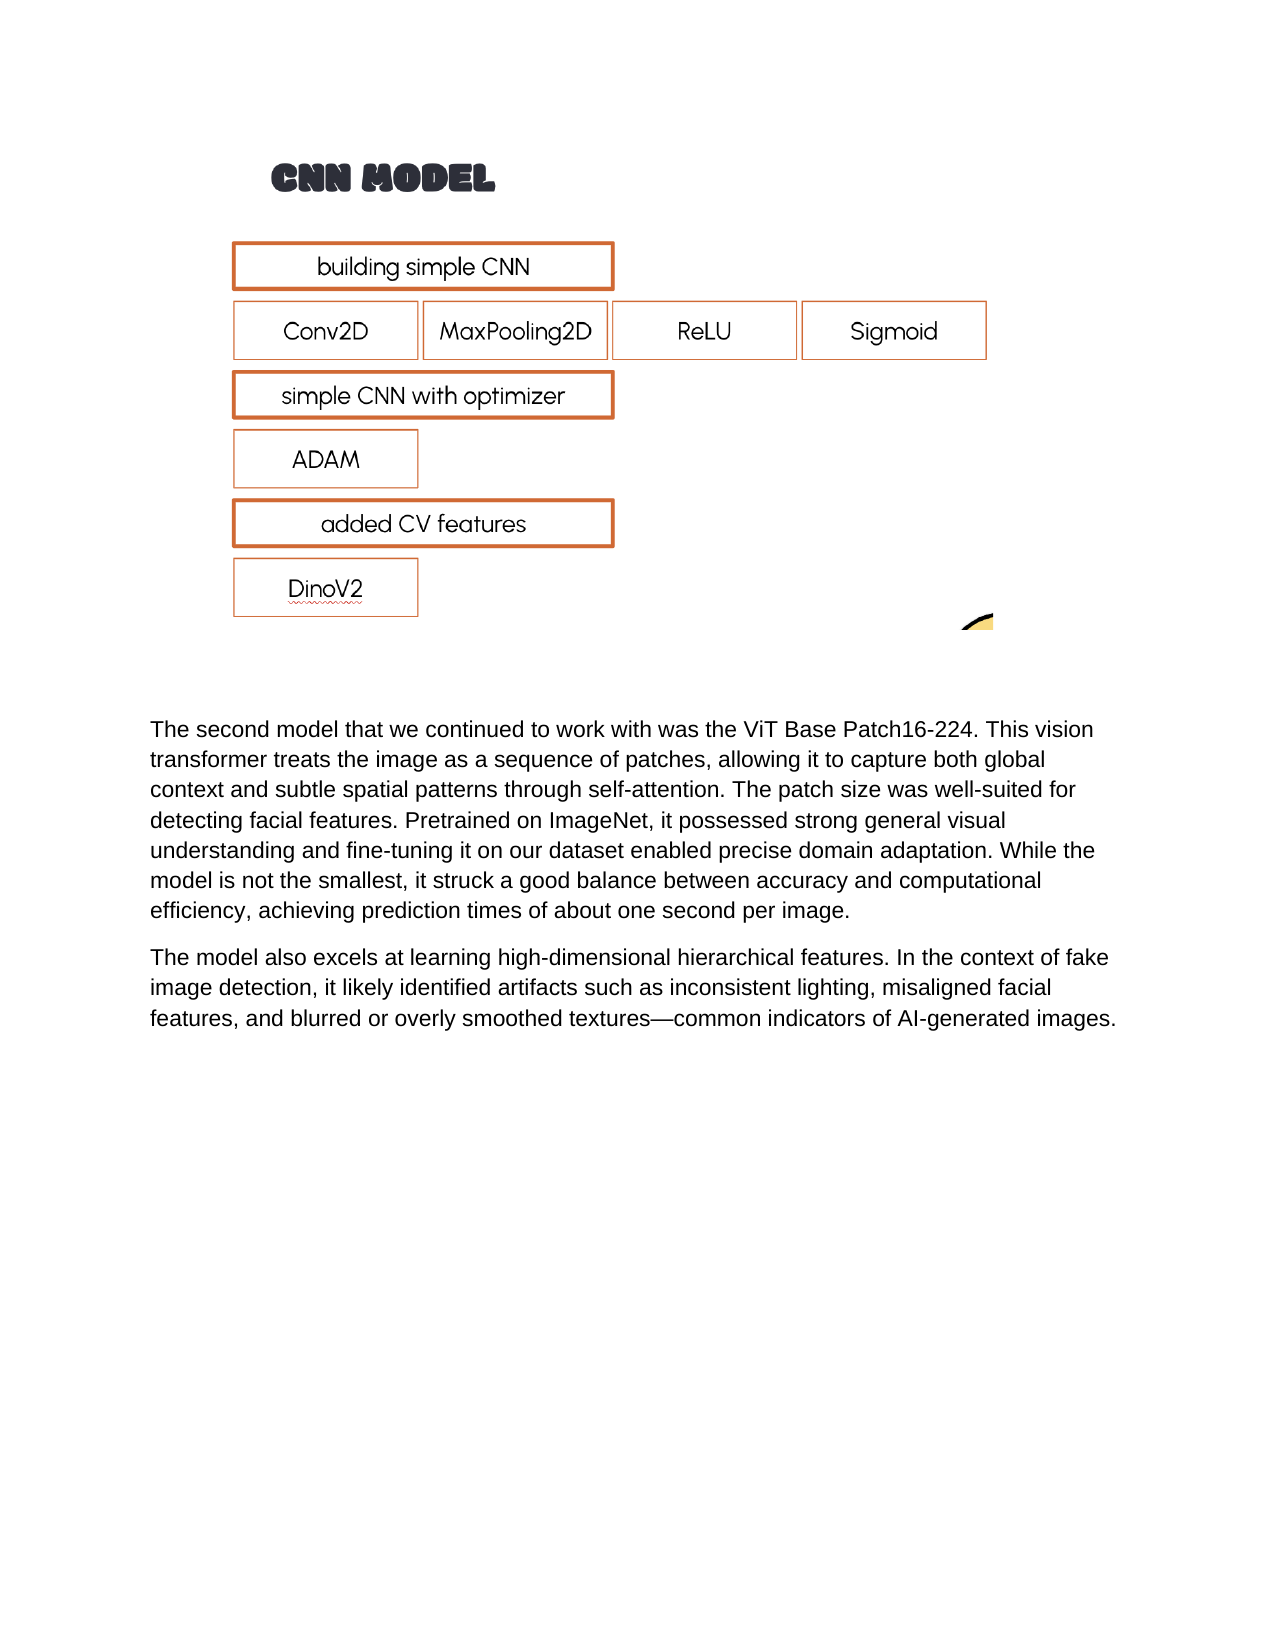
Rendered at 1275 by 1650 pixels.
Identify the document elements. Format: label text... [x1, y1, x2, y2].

text The second model that we continued to work with was the ViT Base Patch16-224. This vision transformer treats the image as a sequence of patches, allowing it to capture both global context and subtle spatial patterns through self-attention. The patch size was well-suited for detecting facial features. Pretrained on ImageNet, it possessed strong general visual understanding and fine-tuning it on our dataset enabled precise domain adaptation. While the model is not the smallest, it struck a good balance between accuracy and computational efficiency, achieving prediction times of about one second per image. [150, 716, 1125, 924]
text The model also excels at learning high-dimensional hierarchical features. In the context of fake image detection, it likely identified artifacts such as inconsistent lighting, misaligned facial features, and blurred or overly smoothed textures—common indicators of AI-generated images. [150, 944, 1125, 1031]
picture [225, 228, 994, 630]
picture [225, 150, 550, 225]
